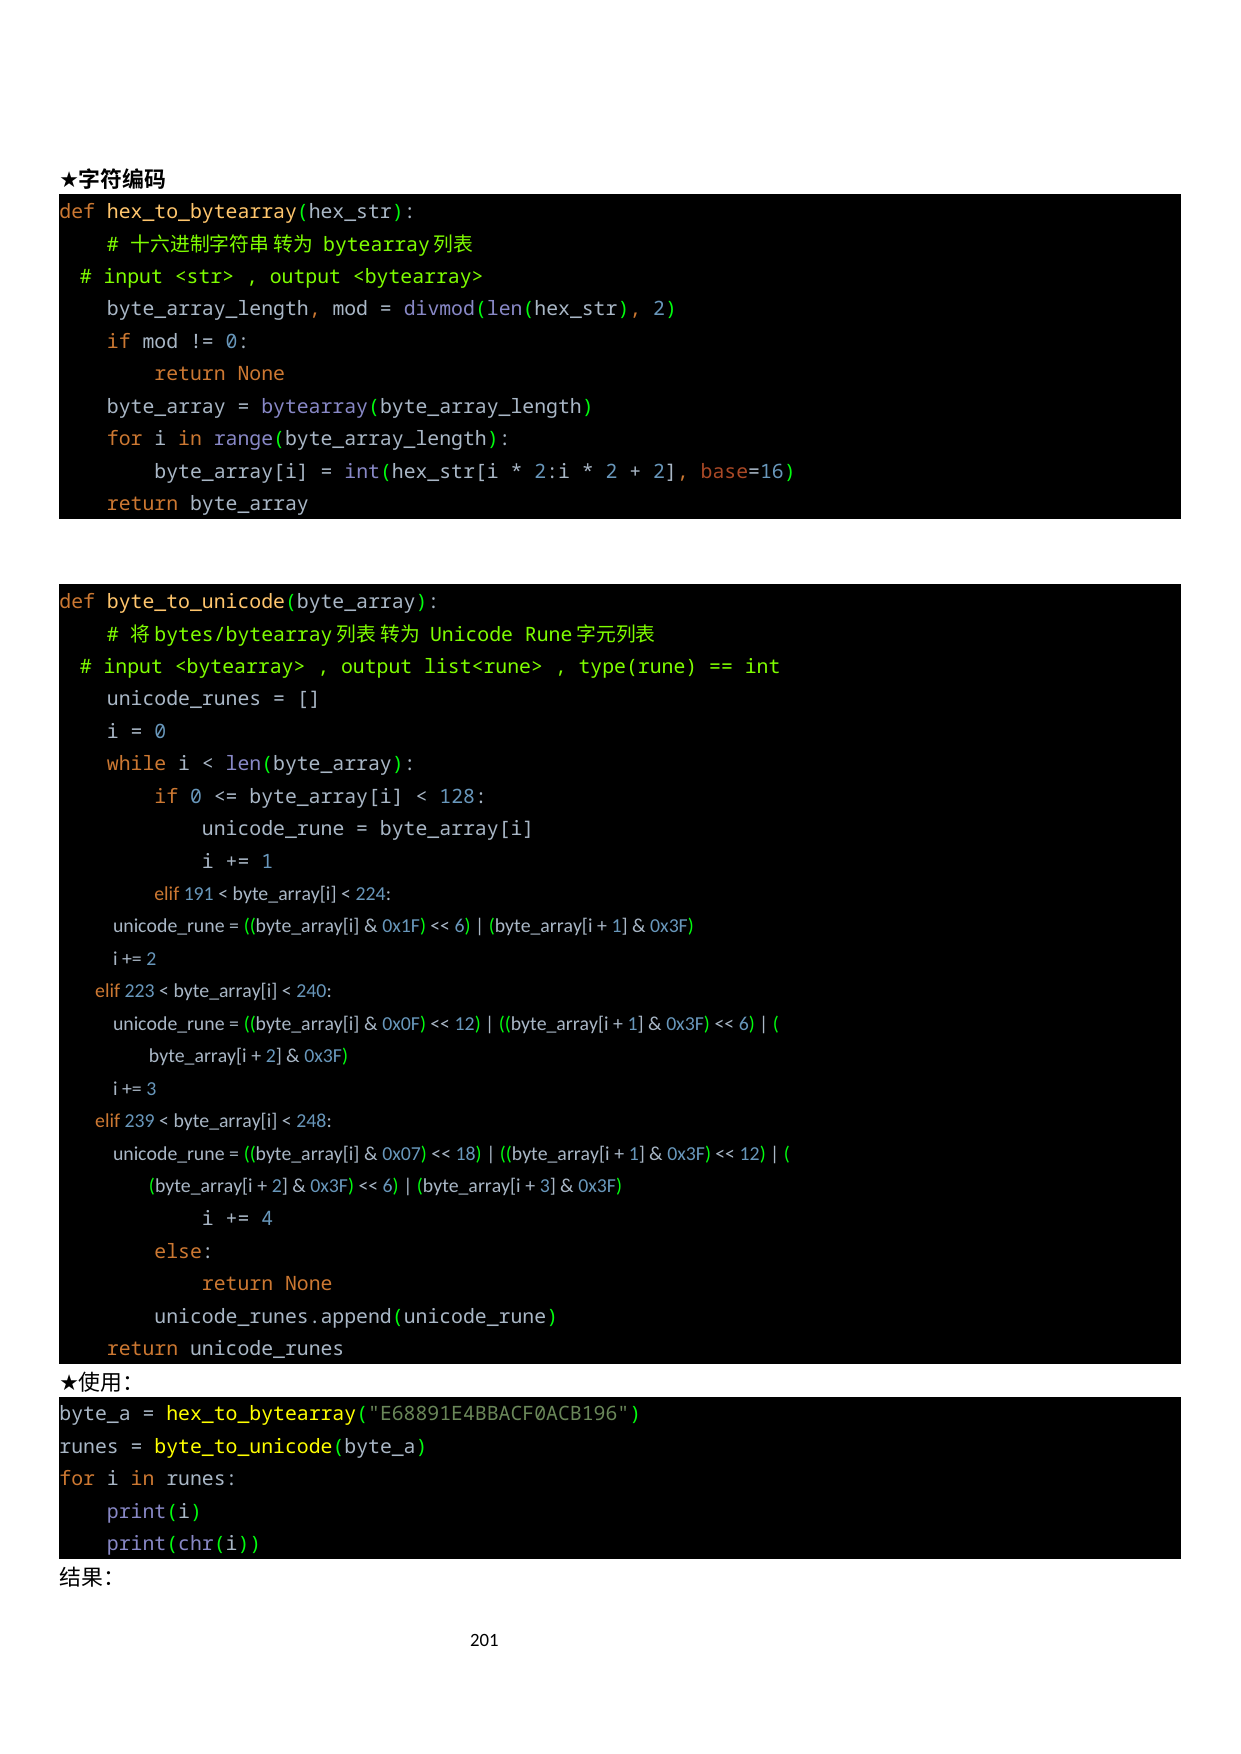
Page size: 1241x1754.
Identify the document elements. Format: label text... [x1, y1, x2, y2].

text ★使用： [59, 1364, 1181, 1397]
text byte_a = hex_to_bytearray("E68891E4BBACF0ACB196") runes = byte_to_unicode(byte_a) for i in runes: print(i) print(chr(i)) [59, 1397, 1181, 1559]
text ★字符编码 [59, 162, 1181, 194]
text 结果： [59, 1559, 1181, 1592]
text def byte_to_unicode(byte_array): # 将bytes/bytearray列表 转为 Unicode Rune字元列表 # input <bytearray> , output list<rune> , type(rune) == int unicode_runes = [] i = 0 while i < len(byte_array): if 0 <= byte_array[i] < 128: unicode_rune = byte_array[i] i += 1 elif 191 < byte_array[i] < 224: unicode_rune = ((byte_array[i] & 0x1F) << 6) | (byte_array[i + 1] & 0x3F) i += 2 elif 223 < byte_array[i] < 240: unicode_rune = ((byte_array[i] & 0x0F) << 12) | ((byte_array[i + 1] & 0x3F) << 6) | ( byte_array[i + 2] & 0x3F) i += 3 elif 239 < byte_array[i] < 248: unicode_rune = ((byte_array[i] & 0x07) << 18) | ((byte_array[i + 1] & 0x3F) << 12) | ( (byte_array[i + 2] & 0x3F) << 6) | (byte_array[i + 3] & 0x3F) i += 4 else: return None unicode_runes.append(unicode_rune) return unicode_runes [59, 584, 1181, 1364]
text def hex_to_bytearray(hex_str): # 十六进制字符串 转为 bytearray列表 # input <str> , output <bytearray> byte_array_length, mod = divmod(len(hex_str), 2) if mod != 0: return None byte_array = bytearray(byte_array_length) for i in range(byte_array_length): byte_array[i] = int(hex_str[i * 2:i * 2 + 2], base=16) return byte_array [59, 194, 1181, 519]
